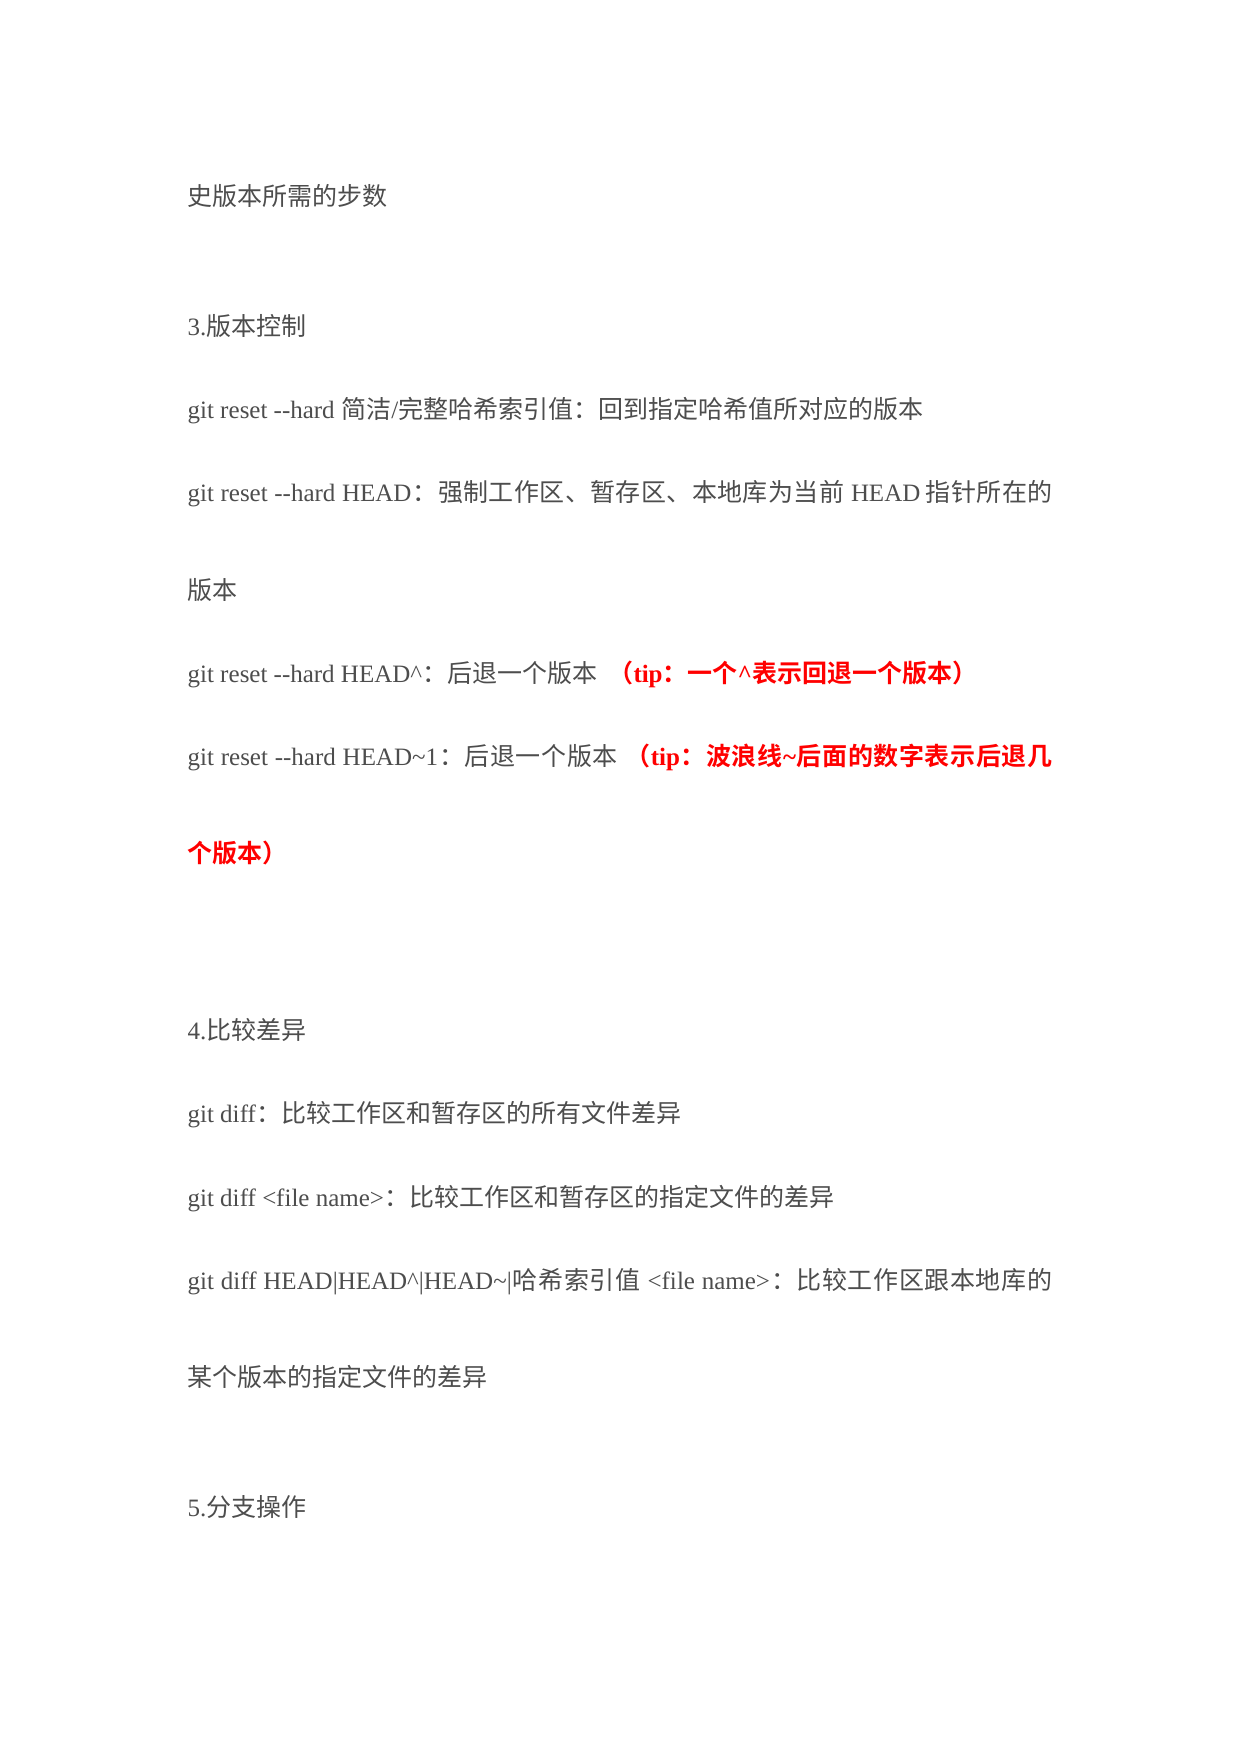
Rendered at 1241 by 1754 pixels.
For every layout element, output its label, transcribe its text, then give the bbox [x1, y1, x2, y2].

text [187, 162, 1053, 227]
text git diff HEAD|HEAD^|HEAD~|哈希索引值 <file name>：比较工作区跟本地库的某个版本的指定文件的差异 [187, 1246, 1053, 1408]
text git reset --hard 简洁/完整哈希索引值：回到指定哈希值所对应的版本 [187, 375, 1053, 440]
text 3.版本控制 [187, 292, 1053, 357]
text git reset --hard HEAD：强制工作区、暂存区、本地库为当前HEAD指针所在的版本 [187, 458, 1053, 621]
text 5.分支操作 [187, 1473, 1053, 1538]
text git reset --hard HEAD~1：后退一个版本 （tip：波浪线~后面的数字表示后退几个版本） [187, 722, 1053, 884]
text 4.比较差异 [187, 996, 1053, 1061]
text git reset --hard HEAD^：后退一个版本 （tip：一个^表示回退一个版本） [187, 639, 1053, 704]
text git diff：比较工作区和暂存区的所有文件差异 [187, 1079, 1053, 1144]
text git diff <file name>：比较工作区和暂存区的指定文件的差异 [187, 1163, 1053, 1228]
